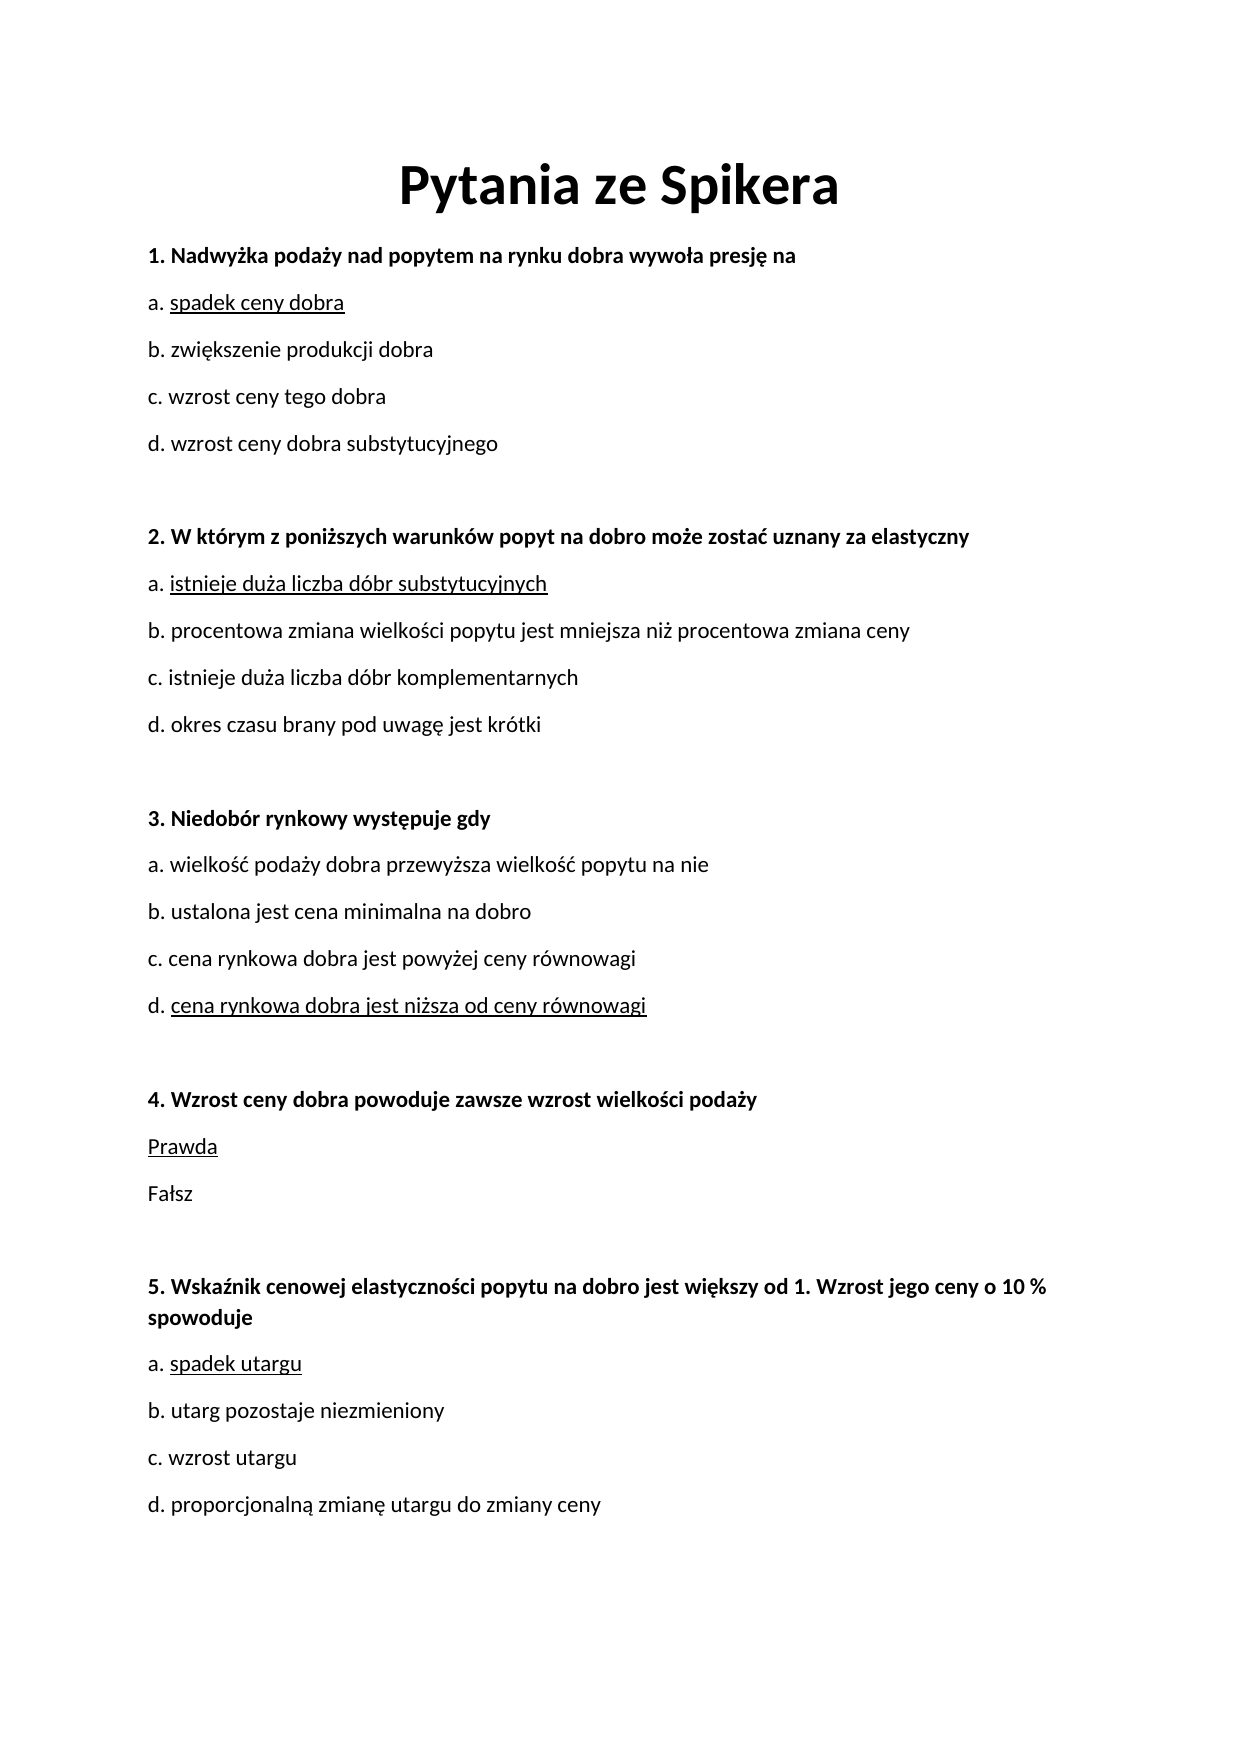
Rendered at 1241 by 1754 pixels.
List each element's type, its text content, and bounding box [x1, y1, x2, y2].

text Prawda [148, 1132, 1093, 1160]
text c. istnieje duża liczba dóbr komplementarnych [148, 663, 1093, 691]
text c. cena rynkowa dobra jest powyżej ceny równowagi [148, 944, 1093, 972]
text a. wielkość podaży dobra przewyższa wielkość popytu na nie [148, 851, 1093, 878]
text 3. Niedobór rynkowy występuje gdy [148, 804, 1093, 832]
text d. cena rynkowa dobra jest niższa od ceny równowagi [148, 991, 1093, 1019]
text Fałsz [148, 1179, 1093, 1207]
text b. procentowa zmiana wielkości popytu jest mniejsza niż procentowa zmiana ceny [148, 616, 1093, 644]
text c. wzrost ceny tego dobra [148, 382, 1093, 410]
text b. ustalona jest cena minimalna na dobro [148, 897, 1093, 925]
text b. utarg pozostaje niezmieniony [148, 1396, 1093, 1424]
text c. wzrost utargu [148, 1443, 1093, 1471]
text 5. Wskaźnik cenowej elastyczności popytu na dobro jest większy od 1. Wzrost jego ceny o 10 % spowoduje [148, 1272, 1093, 1331]
text d. wzrost ceny dobra substytucyjnego [148, 429, 1093, 457]
text Pytania ze Spikera [148, 148, 1093, 219]
text d. okres czasu brany pod uwagę jest krótki [148, 710, 1093, 738]
text 4. Wzrost ceny dobra powoduje zawsze wzrost wielkości podaży [148, 1085, 1093, 1113]
text a. spadek utargu [148, 1349, 1093, 1377]
text 1. Nadwyżka podaży nad popytem na rynku dobra wywoła presję na [148, 241, 1093, 269]
text d. proporcjonalną zmianę utargu do zmiany ceny [148, 1490, 1093, 1518]
text a. istnieje duża liczba dóbr substytucyjnych [148, 569, 1093, 597]
text b. zwiększenie produkcji dobra [148, 335, 1093, 363]
text 2. W którym z poniższych warunków popyt na dobro może zostać uznany za elastyczny [148, 522, 1093, 550]
text a. spadek ceny dobra [148, 288, 1093, 316]
